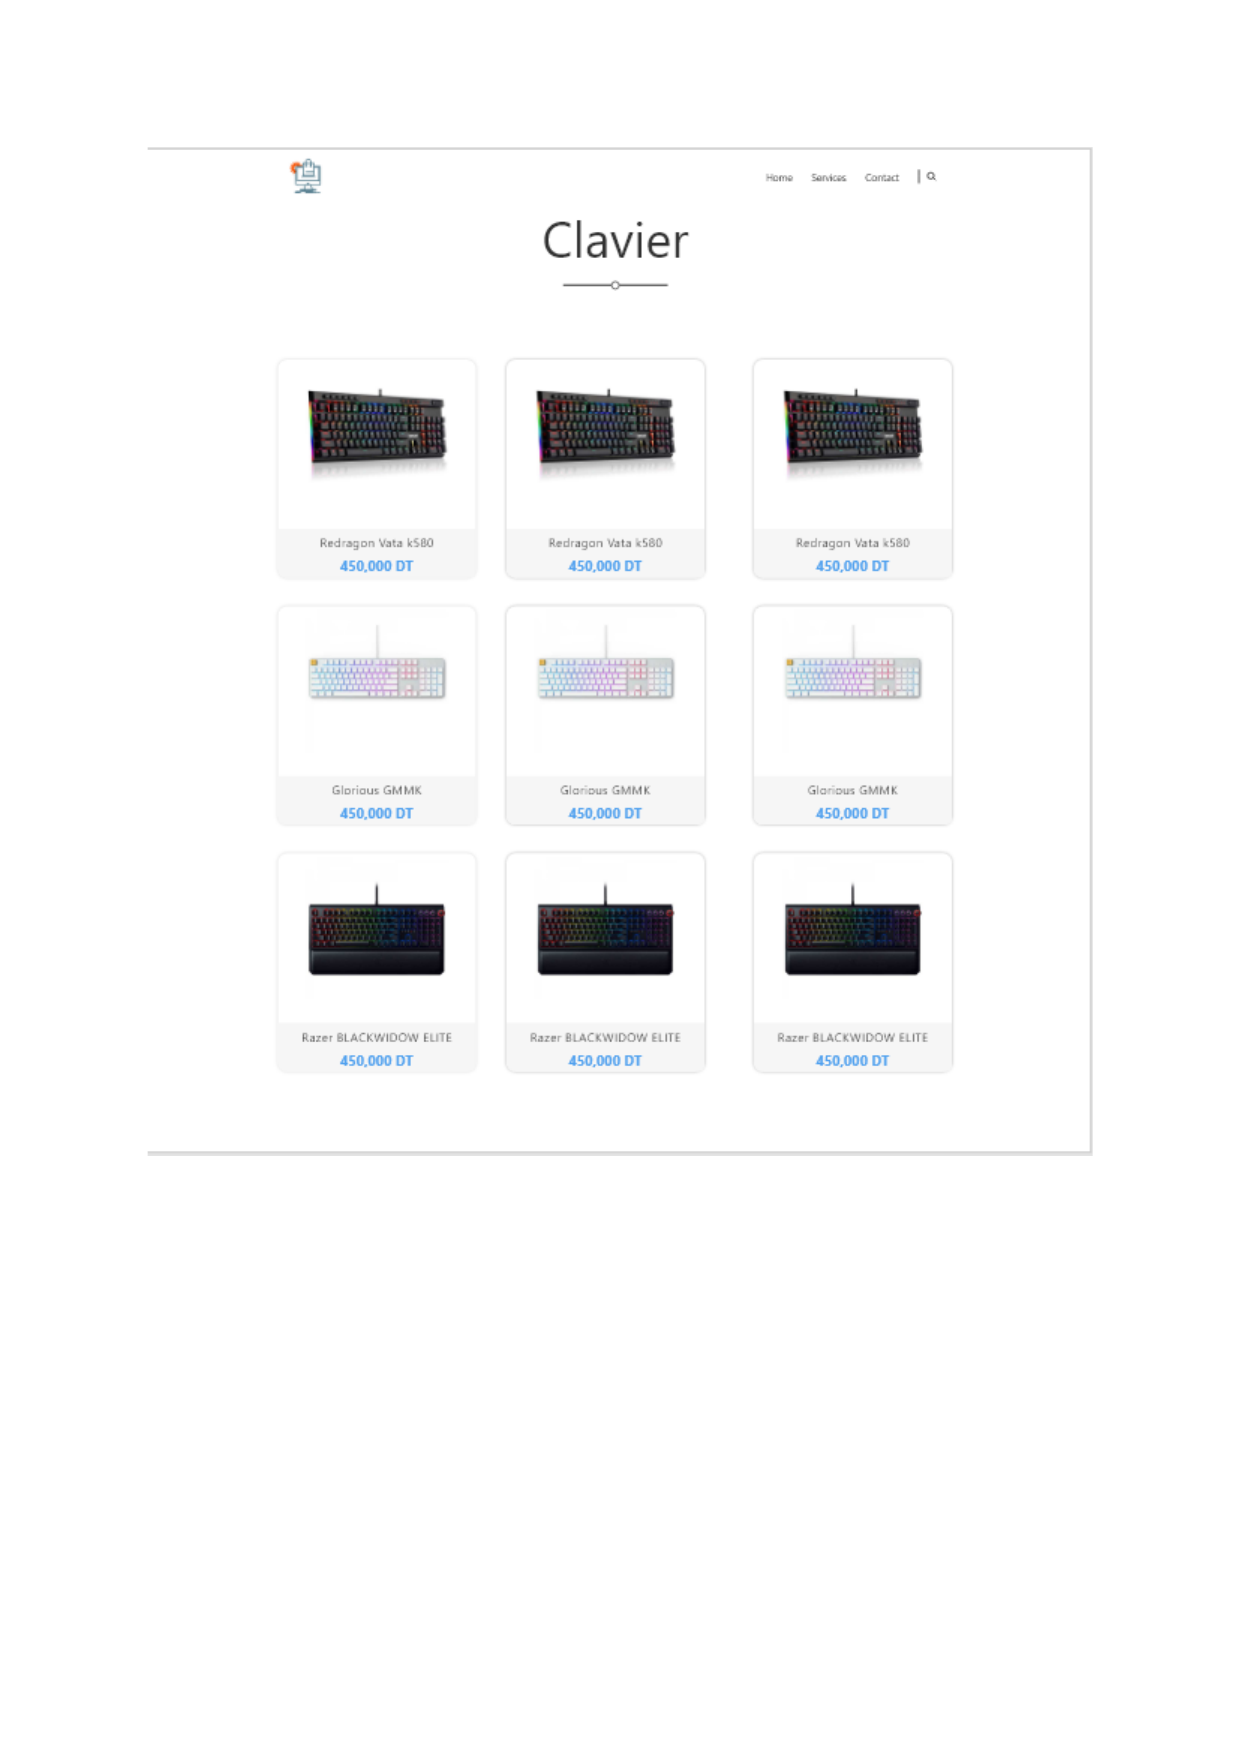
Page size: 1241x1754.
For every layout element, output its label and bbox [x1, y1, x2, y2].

picture [147, 147, 1093, 1156]
